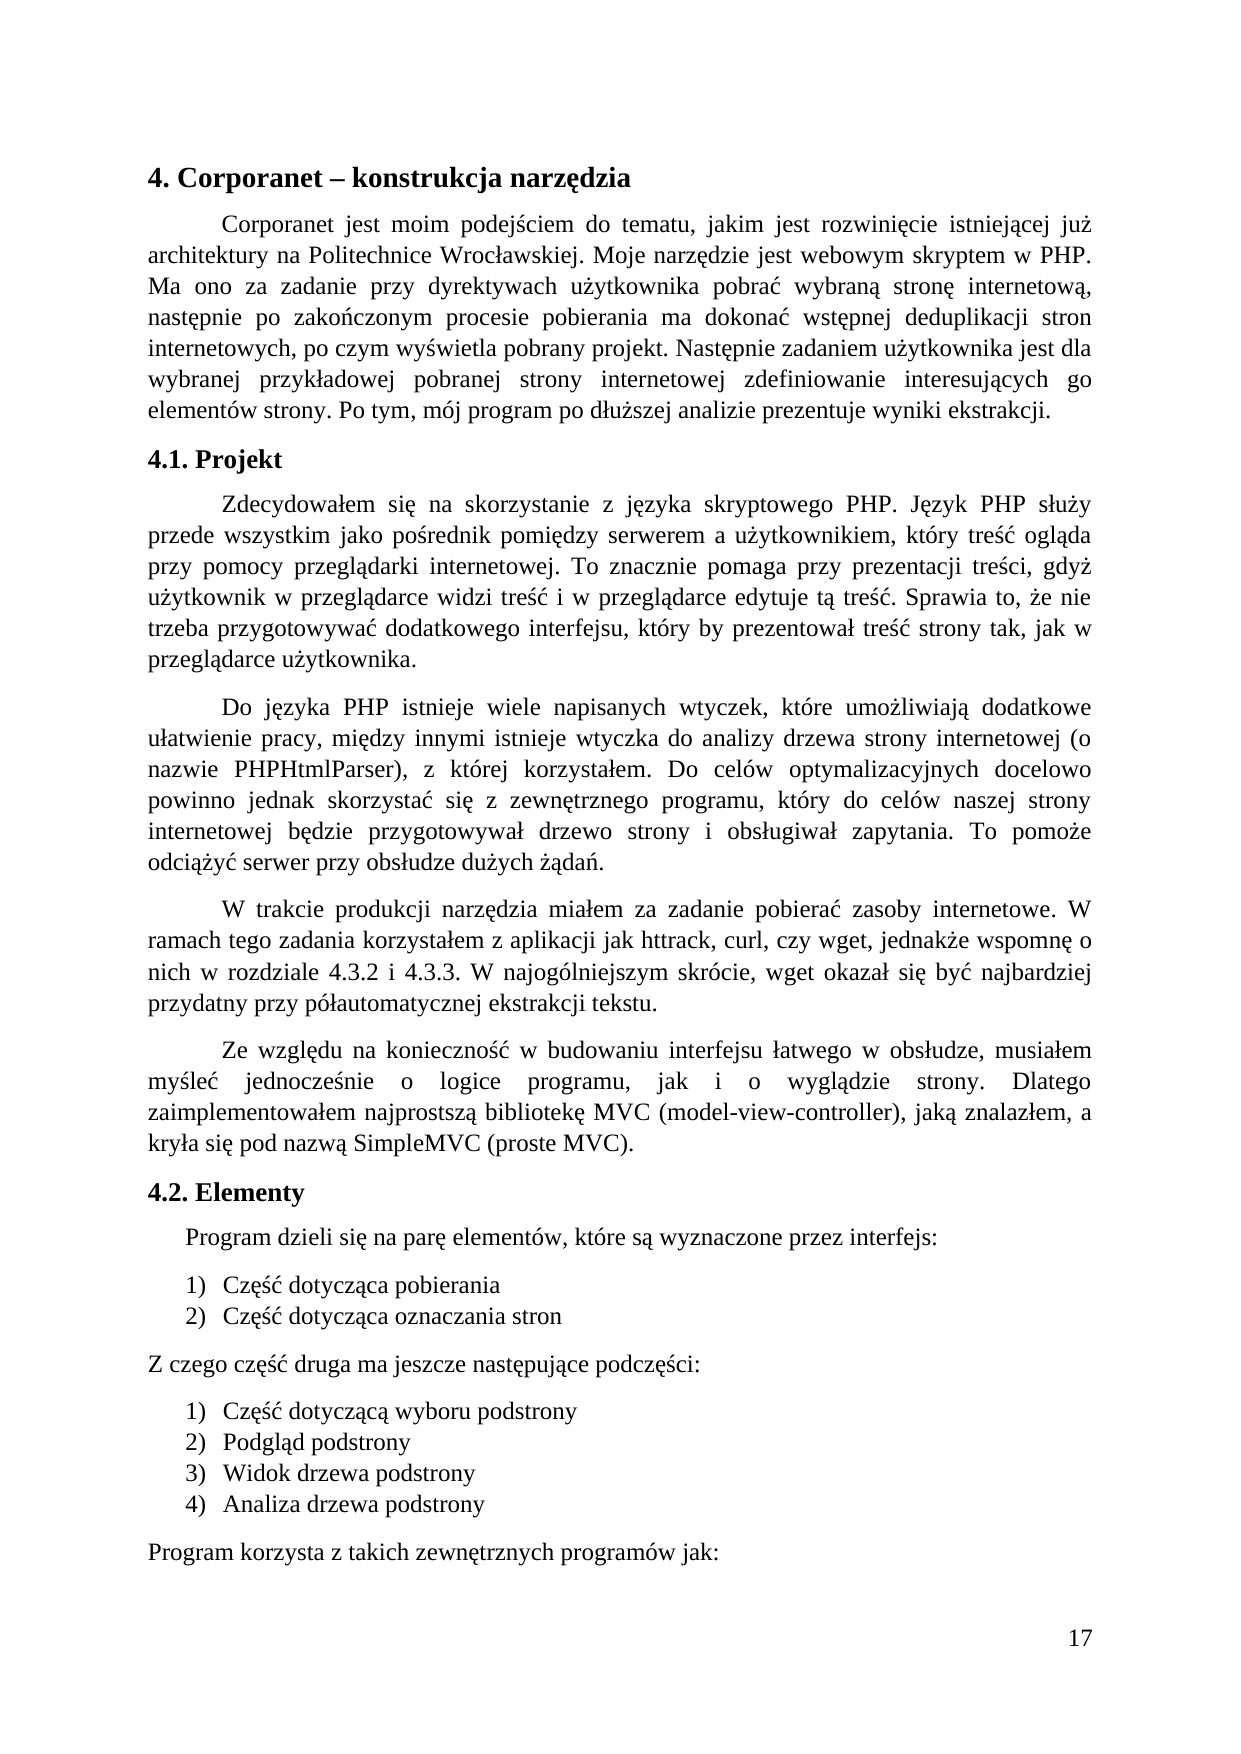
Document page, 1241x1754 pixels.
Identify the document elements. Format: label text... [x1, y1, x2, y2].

text Ze względu na konieczność w budowaniu interfejsu łatwego w obsłudze, musiałem myśleć jednocześnie o logice programu, jak i o wyglądzie strony. Dlatego zaimplementowałem najprostszą bibliotekę MVC (model-view-controller), jaką znalazłem, a kryła się pod nazwą SimpleMVC (proste MVC). [148, 1035, 1093, 1157]
text Zdecydowałem się na skorzystanie z języka skryptowego PHP. Język PHP służy przede wszystkim jako pośrednik pomiędzy serwerem a użytkownikiem, który treść ogląda przy pomocy przeglądarki internetowej. To znacznie pomaga przy prezentacji treści, gdyż użytkownik w przeglądarce widzi treść i w przeglądarce edytuje tą treść. Sprawia to, że nie trzeba przygotowywać dodatkowego interfejsu, który by prezentował treść strony tak, jak w przeglądarce użytkownika. [148, 489, 1093, 673]
subtitle 4.1. Projekt [148, 443, 1093, 474]
text Z czego część druga ma jeszcze następujące podczęści: [148, 1349, 1093, 1377]
subtitle 4. Corporanet – konstrukcja narzędzia [148, 160, 1093, 194]
list Podgląd podstrony [185, 1427, 1093, 1456]
text W trakcie produkcji narzędzia miałem za zadanie pobierać zasoby internetowe. W ramach tego zadania korzystałem z aplikacji jak httrack, curl, czy wget, jednakże wspomnę o nich w rozdziale 4.3.2 i 4.3.3. W najogólniejszym skrócie, wget okazał się być najbardziej przydatny przy półautomatycznej ekstrakcji tekstu. [148, 894, 1093, 1016]
list Część dotyczącą wyboru podstrony [185, 1396, 1093, 1425]
list Część dotycząca oznaczania stron [185, 1301, 1093, 1330]
text Program dzieli się na parę elementów, które są wyznaczone przez interfejs: [148, 1222, 1093, 1251]
list Widok drzewa podstrony [185, 1458, 1093, 1487]
list Część dotycząca pobierania [185, 1270, 1093, 1299]
text Program korzysta z takich zewnętrznych programów jak: [148, 1537, 1093, 1566]
subtitle 4.2. Elementy [148, 1176, 1093, 1207]
text Corporanet jest moim podejściem do tematu, jakim jest rozwinięcie istniejącej już architektury na Politechnice Wrocławskiej. Moje narzędzie jest webowym skryptem w PHP. Ma ono za zadanie przy dyrektywach użytkownika pobrać wybraną stronę internetową, następnie po zakończonym procesie pobierania ma dokonać wstępnej deduplikacji stron internetowych, po czym wyświetla pobrany projekt. Następnie zadaniem użytkownika jest dla wybranej przykładowej pobranej strony internetowej zdefiniowanie interesujących go elementów strony. Po tym, mój program po dłuższej analizie prezentuje wyniki ekstrakcji. [148, 209, 1093, 424]
list Analiza drzewa podstrony [185, 1489, 1093, 1518]
text Do języka PHP istnieje wiele napisanych wtyczek, które umożliwiają dodatkowe ułatwienie pracy, między innymi istnieje wtyczka do analizy drzewa strony internetowej (o nazwie PHPHtmlParser), z której korzystałem. Do celów optymalizacyjnych docelowo powinno jednak skorzystać się z zewnętrznego programu, który do celów naszej strony internetowej będzie przygotowywał drzewo strony i obsługiwał zapytania. To pomoże odciążyć serwer przy obsłudze dużych żądań. [148, 692, 1093, 876]
